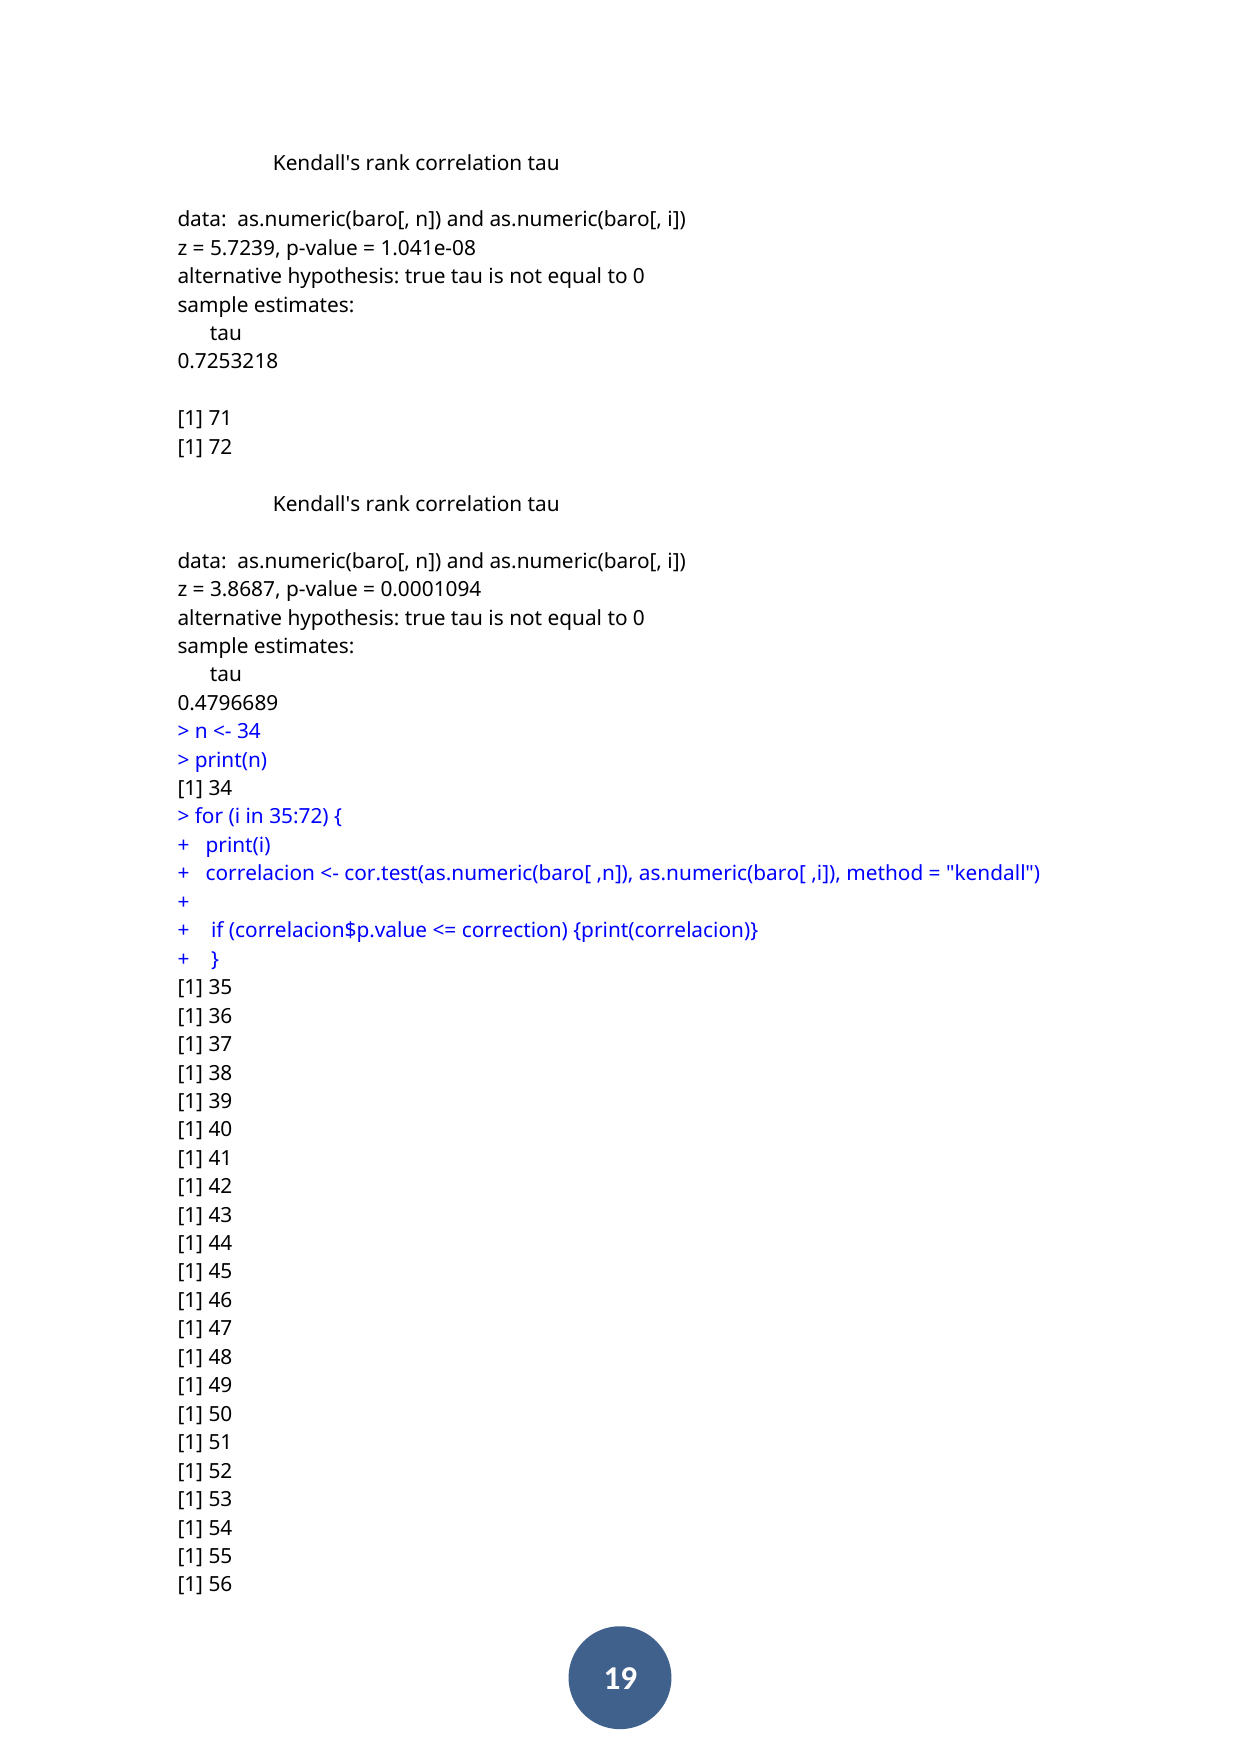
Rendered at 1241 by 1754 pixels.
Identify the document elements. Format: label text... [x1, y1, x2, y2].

text > for (i in 35:72) { [177, 802, 1063, 830]
text [1] 37 [177, 1029, 1063, 1058]
text + if (correlacion$p.value <= correction) {print(correlacion)} [177, 915, 1063, 944]
text 0.4796689 [177, 688, 1063, 716]
text + } [177, 944, 1063, 972]
text 0.7253218 [177, 347, 1063, 375]
text z = 5.7239, p-value = 1.041e-08 [177, 233, 1063, 261]
text [1] 42 [177, 1171, 1063, 1200]
text [1] 44 [177, 1228, 1063, 1257]
text [1] 34 [177, 773, 1063, 802]
text + print(i) [177, 830, 1063, 858]
text sample estimates: [177, 290, 1063, 318]
text [1] 36 [177, 1001, 1063, 1029]
text alternative hypothesis: true tau is not equal to 0 [177, 603, 1063, 631]
text > n <- 34 [177, 716, 1063, 745]
text [1] 39 [177, 1086, 1063, 1114]
text Kendall's rank correlation tau [177, 148, 1063, 176]
text [1] 56 [177, 1569, 1063, 1598]
text + [177, 887, 1063, 915]
text data: as.numeric(baro[, n]) and as.numeric(baro[, i]) [177, 204, 1063, 233]
text Kendall's rank correlation tau [177, 489, 1063, 517]
text + correlacion <- cor.test(as.numeric(baro[ ,n]), as.numeric(baro[ ,i]), method = "kendall") [177, 858, 1063, 887]
text [1] 51 [177, 1427, 1063, 1456]
text [1] 41 [177, 1143, 1063, 1171]
text [1] 54 [177, 1513, 1063, 1541]
text [1] 55 [177, 1541, 1063, 1569]
text > print(n) [177, 745, 1063, 773]
text data: as.numeric(baro[, n]) and as.numeric(baro[, i]) [177, 546, 1063, 574]
text [1] 38 [177, 1058, 1063, 1086]
text [1] 52 [177, 1456, 1063, 1484]
text tau [177, 659, 1063, 688]
text [1] 40 [177, 1114, 1063, 1143]
text z = 3.8687, p-value = 0.0001094 [177, 574, 1063, 603]
text alternative hypothesis: true tau is not equal to 0 [177, 261, 1063, 290]
text [1] 35 [177, 972, 1063, 1001]
text [1] 47 [177, 1313, 1063, 1342]
text [1] 49 [177, 1370, 1063, 1399]
text [1] 48 [177, 1342, 1063, 1370]
text [1] 43 [177, 1200, 1063, 1228]
text [1] 72 [177, 432, 1063, 460]
text [1] 46 [177, 1285, 1063, 1313]
text tau [177, 318, 1063, 347]
text sample estimates: [177, 631, 1063, 659]
text [1] 71 [177, 403, 1063, 432]
text [1] 53 [177, 1484, 1063, 1513]
text [1] 45 [177, 1257, 1063, 1285]
text [1] 50 [177, 1399, 1063, 1427]
